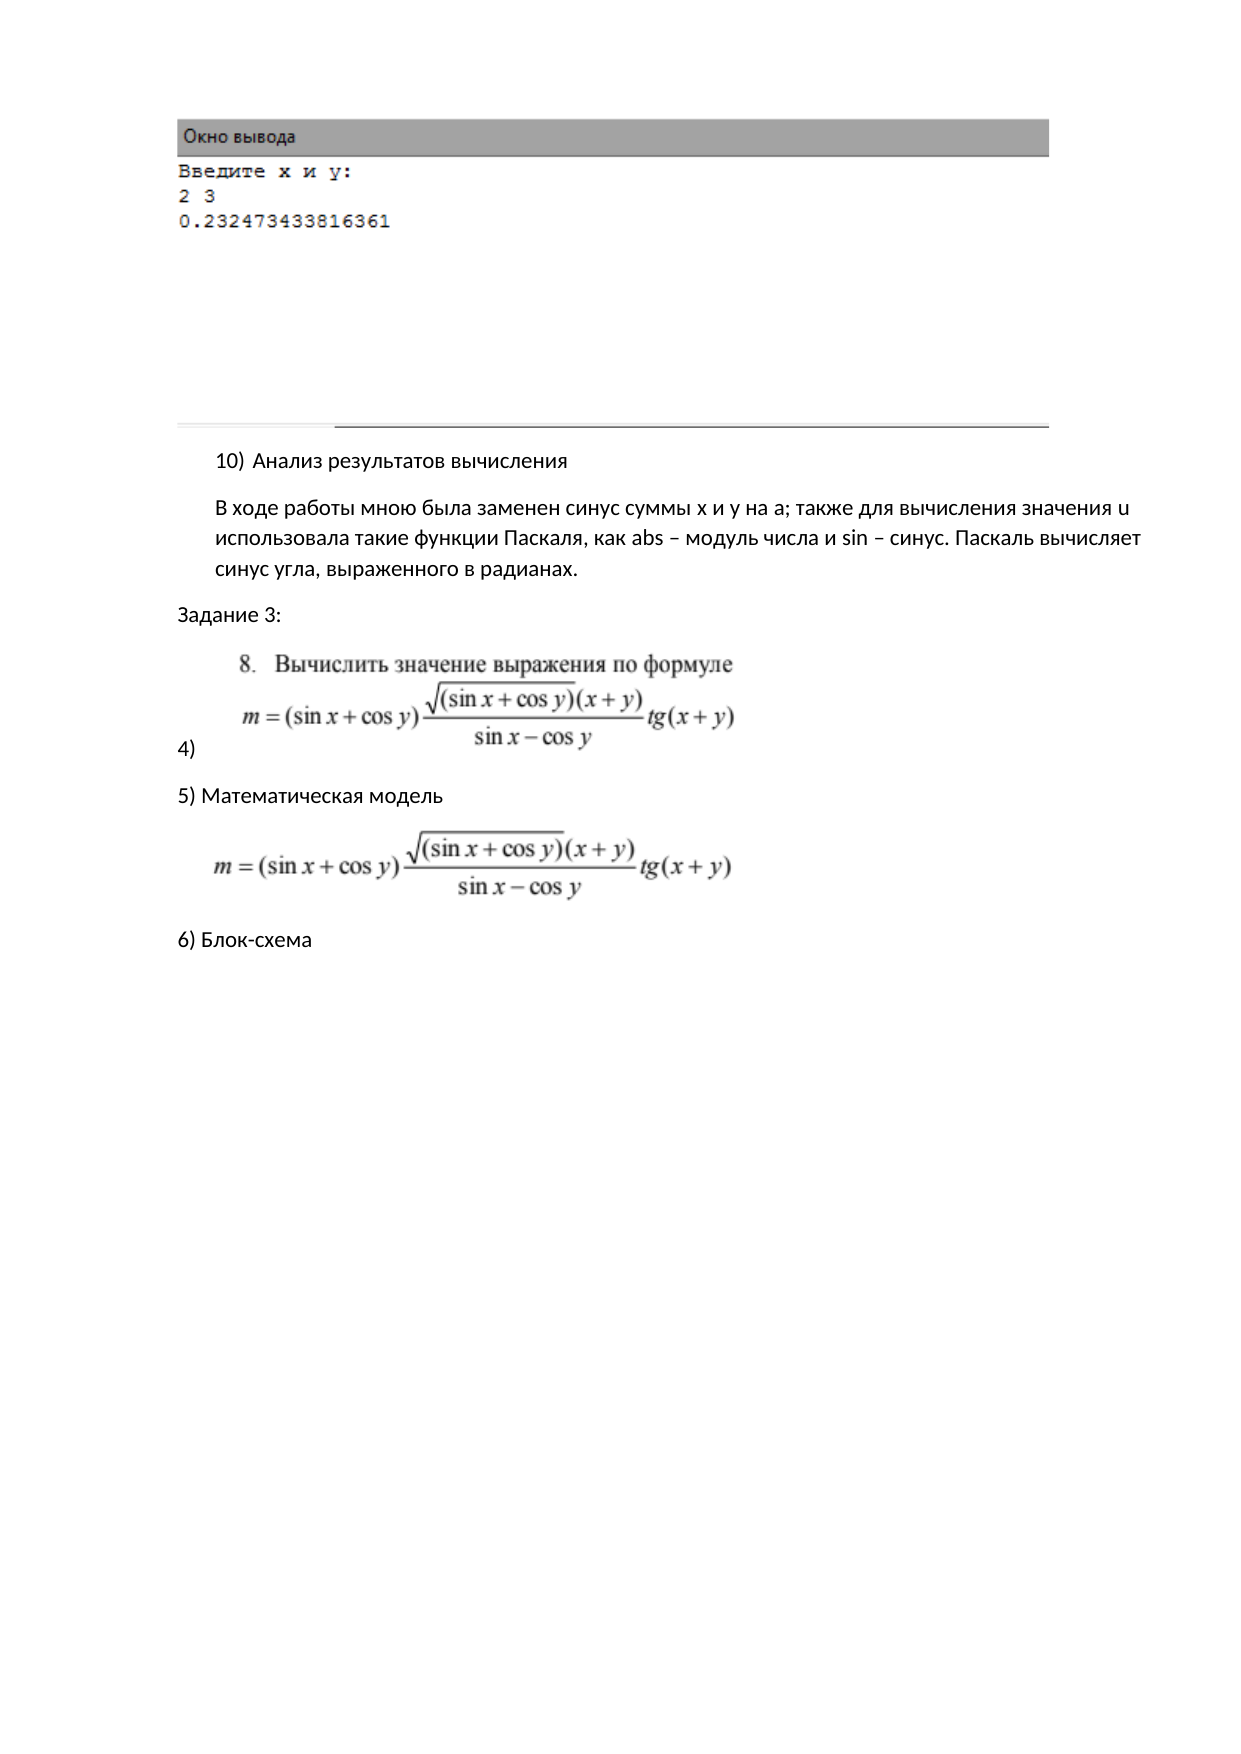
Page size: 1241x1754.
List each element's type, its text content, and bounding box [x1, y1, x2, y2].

text 6) Блок-схема [177, 925, 1152, 953]
picture [177, 118, 1050, 428]
picture [206, 647, 771, 757]
text 5) Математическая модель [177, 781, 1152, 809]
picture [177, 828, 770, 907]
text Задание 3: [177, 601, 1152, 628]
text В ходе работы мною была заменен синус суммы x и y на a; также для вычисления значения u использовала такие функции Паскаля, как abs – модуль числа и sin – синус. Паскаль вычисляет синус угла, выраженного в радианах. [215, 493, 1152, 582]
list Анализ результатов вычисления [215, 446, 1152, 474]
